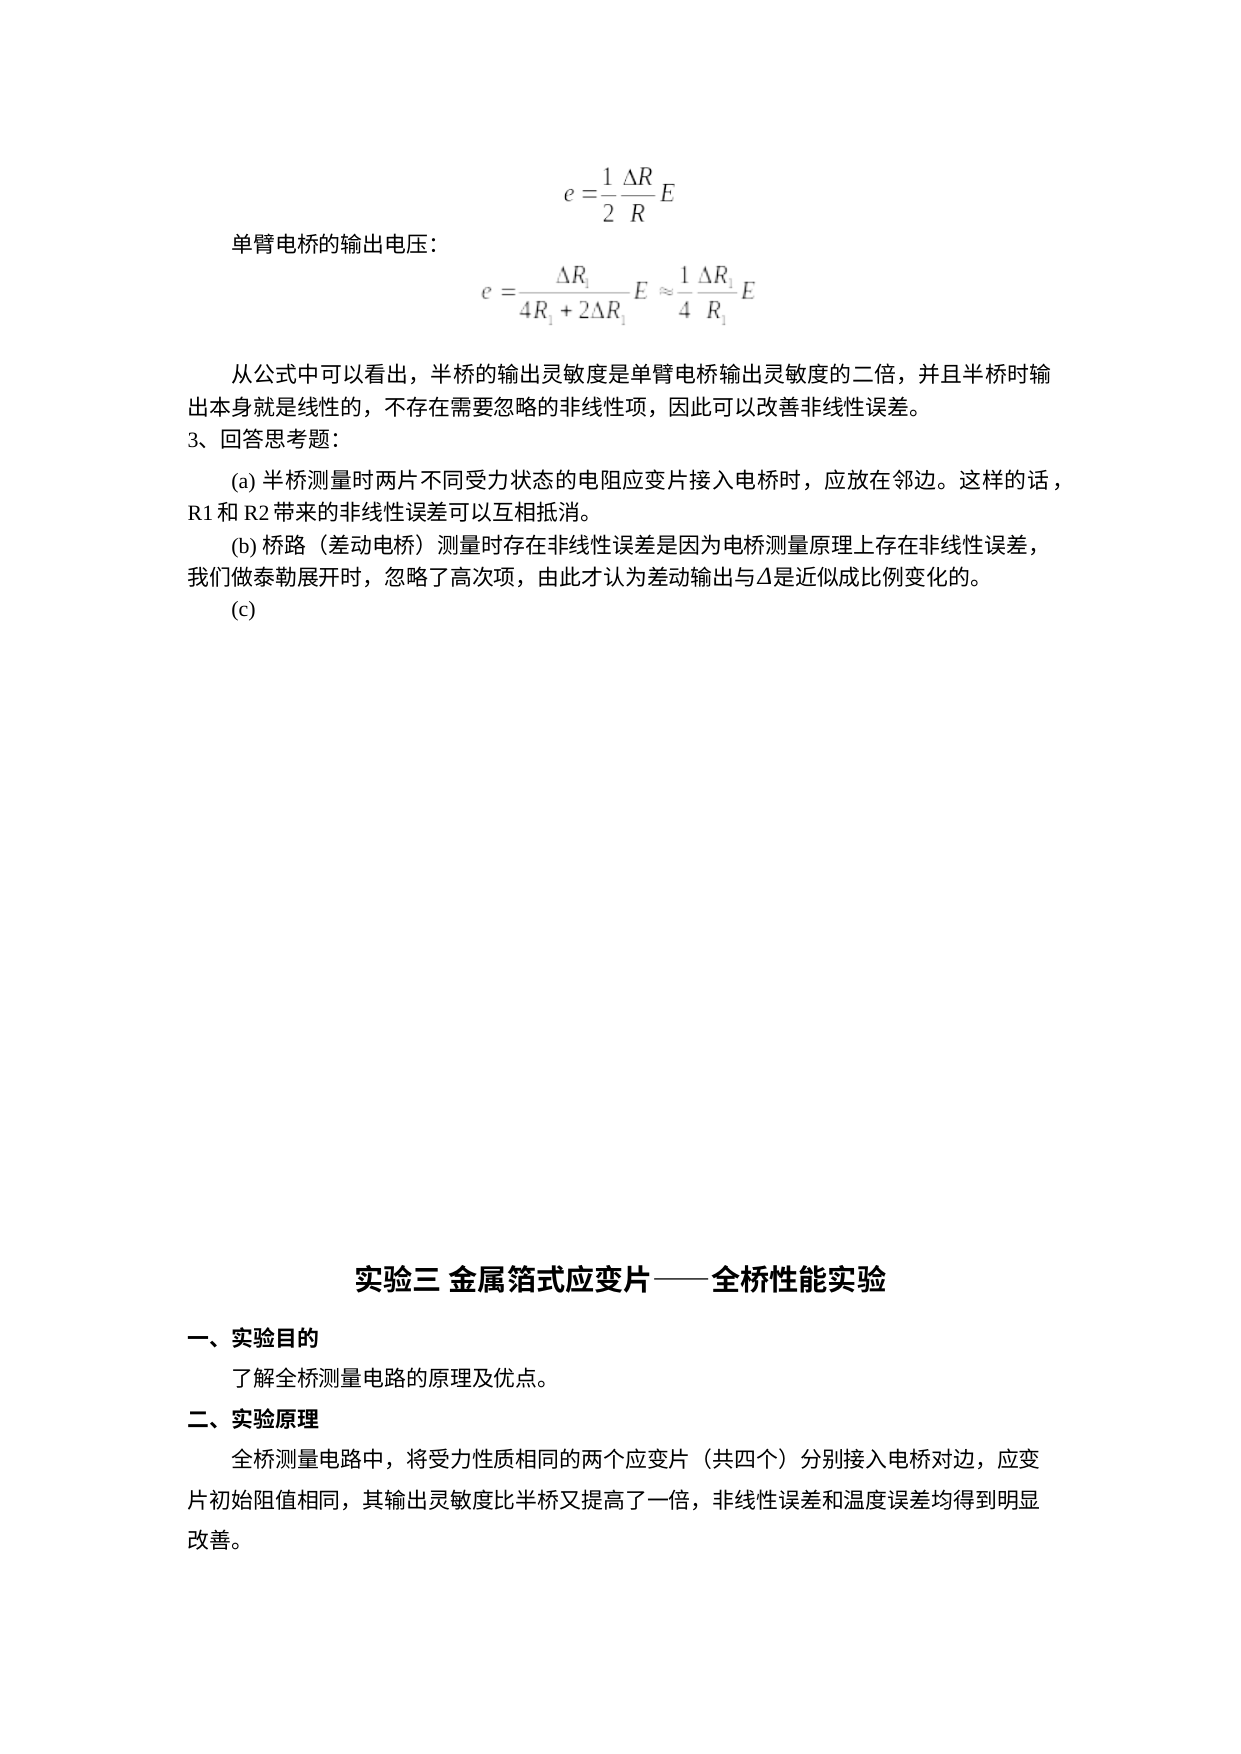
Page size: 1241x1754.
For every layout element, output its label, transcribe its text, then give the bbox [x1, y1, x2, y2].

text (b) 桥路（差动电桥）测量时存在非线性误差是因为电桥测量原理上存在非线性误差，我们做泰勒展开时，忽略了高次项，由此才认为差动输出与是近似成比例变化的。 [187, 527, 1053, 592]
text 3、回答思考题： [187, 422, 1053, 454]
text 了解全桥测量电路的原理及优点。 [187, 1361, 1053, 1393]
text 二、实验原理 [187, 1401, 1053, 1434]
text 全桥测量电路中，将受力性质相同的两个应变片（共四个）分别接入电桥对边，应变片初始阻值相同，其输出灵敏度比半桥又提高了一倍，非线性误差和温度误差均得到明显改善。 [187, 1442, 1053, 1555]
text (a) 半桥测量时两片不同受力状态的电阻应变片接入电桥时，应放在邻边。这样的话，R1和R2带来的非线性误差可以互相抵消。 [187, 462, 1053, 527]
text (c) [187, 592, 1053, 625]
text 单臂电桥的输出电压： [187, 227, 1053, 259]
text 实验三 金属箔式应变片——全桥性能实验 [187, 1245, 1053, 1310]
text 一、实验目的 [187, 1320, 1053, 1353]
text 从公式中可以看出，半桥的输出灵敏度是单臂电桥输出灵敏度的二倍，并且半桥时输出本身就是线性的，不存在需要忽略的非线性项，因此可以改善非线性误差。 [187, 357, 1053, 422]
